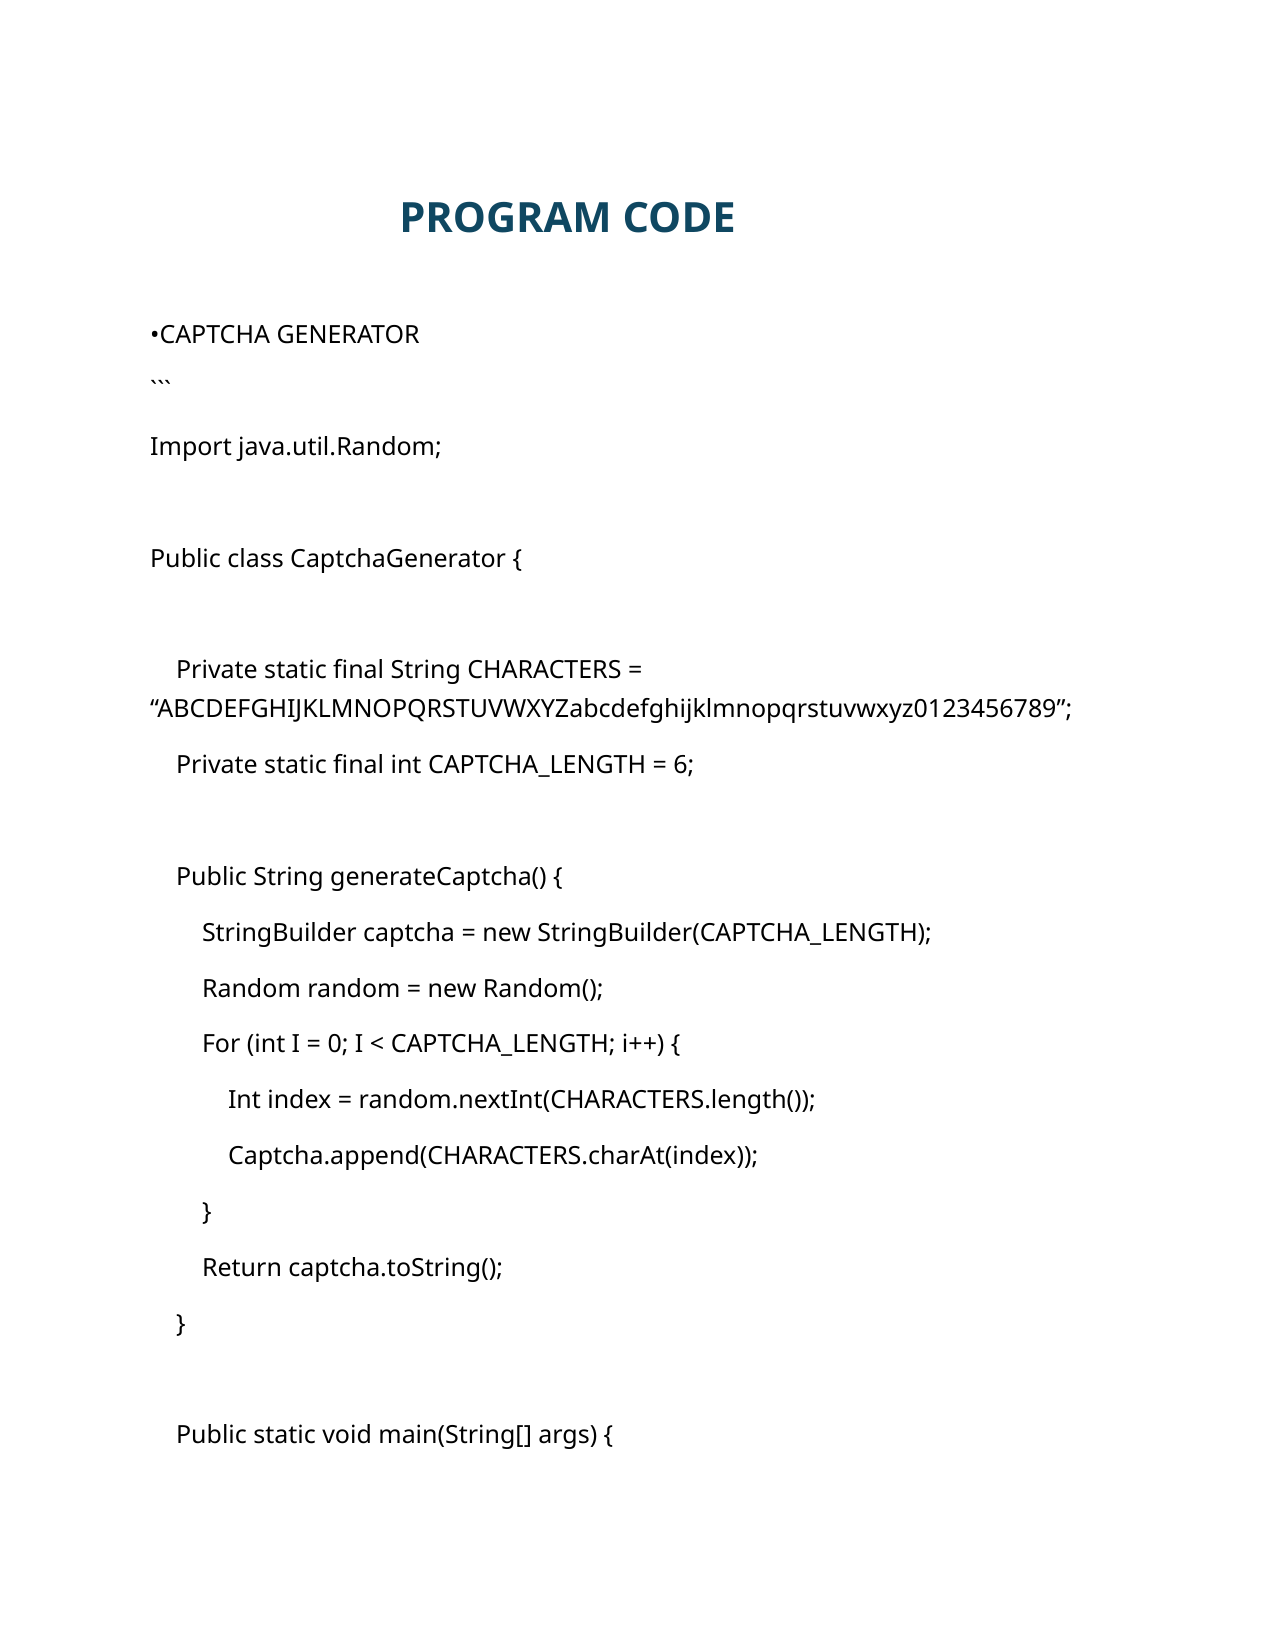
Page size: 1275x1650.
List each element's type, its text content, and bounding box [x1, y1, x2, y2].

text Import java.util.Random; [150, 428, 1125, 463]
text ``` [150, 373, 1125, 407]
text •CAPTCHA GENERATOR [150, 317, 1125, 351]
text Private static final int CAPTCHA_LENGTH = 6; [150, 747, 1125, 781]
text Captcha.append(CHARACTERS.charAt(index)); [150, 1138, 1125, 1172]
text } [150, 1305, 1125, 1339]
text Int index = random.nextInt(CHARACTERS.length()); [150, 1082, 1125, 1116]
text For (int I = 0; I < CAPTCHA_LENGTH; i++) { [150, 1026, 1125, 1060]
text Public class CaptchaGenerator { [150, 540, 1125, 574]
text Return captcha.toString(); [150, 1249, 1125, 1283]
text Private static final String CHARACTERS = “ABCDEFGHIJKLMNOPQRSTUVWXYZabcdefghijklmnopqrstuvwxyz0123456789”; [150, 652, 1125, 725]
text Random random = new Random(); [150, 970, 1125, 1004]
text StringBuilder captcha = new StringBuilder(CAPTCHA_LENGTH); [150, 914, 1125, 948]
text } [150, 1193, 1125, 1228]
text Public String generateCaptcha() { [150, 858, 1125, 893]
subtitle PROGRAM CODE [150, 187, 1125, 244]
text Public static void main(String[] args) { [150, 1417, 1125, 1451]
